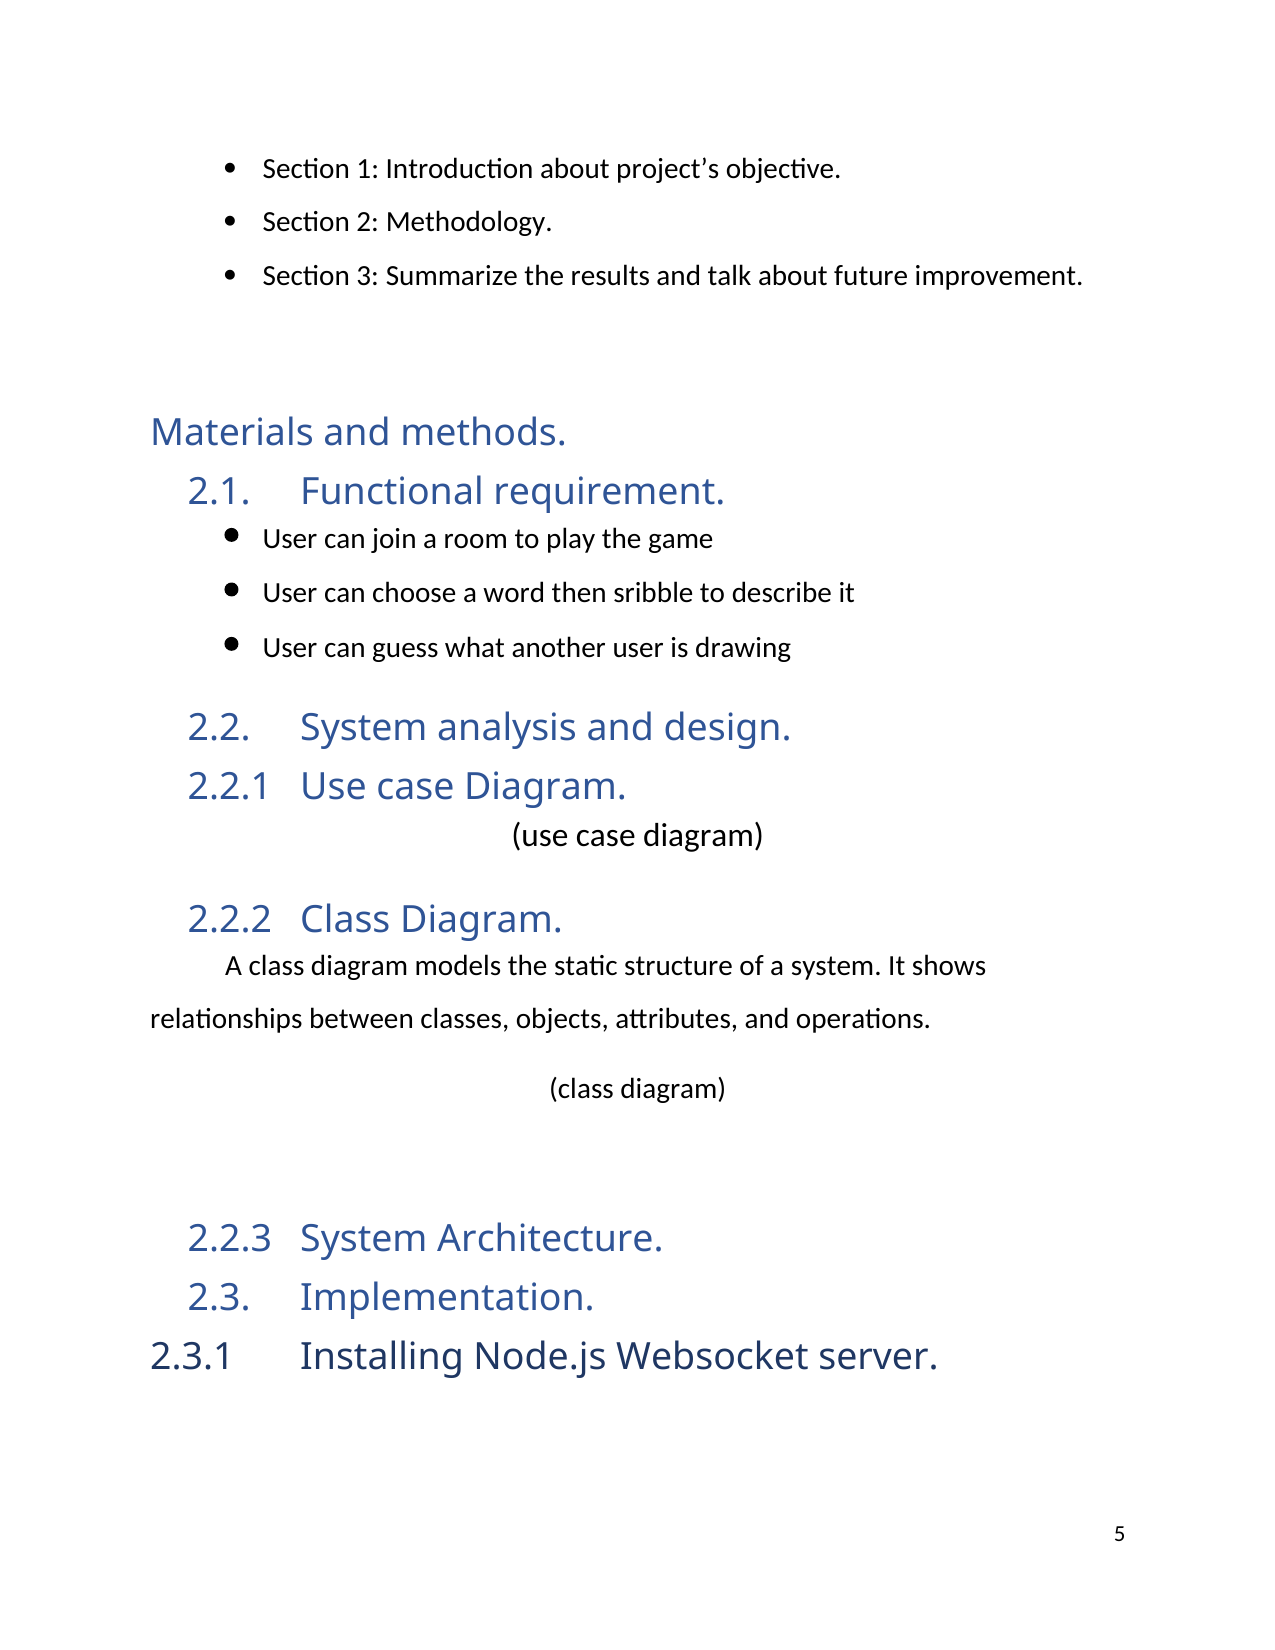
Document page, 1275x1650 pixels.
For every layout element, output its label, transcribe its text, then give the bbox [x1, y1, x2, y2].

list Section 1: Introduction about project’s objective. [225, 150, 1125, 186]
list Section 3: Summarize the results and talk about future improvement. [225, 257, 1125, 292]
text (use case diagram) [150, 814, 1125, 855]
subtitle Use case Diagram. [187, 759, 1125, 810]
text (class diagram) [150, 1071, 1125, 1106]
list User can guess what another user is drawing [225, 629, 1125, 665]
subtitle Functional requirement. [187, 465, 1125, 516]
subtitle Installing Node.js Websocket server. [150, 1329, 1125, 1380]
subtitle Implementation. [187, 1270, 1125, 1321]
list User can join a room to play the game [225, 520, 1125, 556]
subtitle System analysis and design. [187, 700, 1125, 751]
subtitle Class Diagram. [187, 892, 1125, 943]
subtitle System Architecture. [187, 1211, 1125, 1262]
text A class diagram models the static structure of a system. It shows relationships between classes, objects, attributes, and operations. [150, 947, 1125, 1036]
list Section 2: Methodology. [225, 203, 1125, 239]
list User can choose a word then sribble to describe it [225, 574, 1125, 611]
subtitle Materials and methods. [150, 405, 1125, 456]
